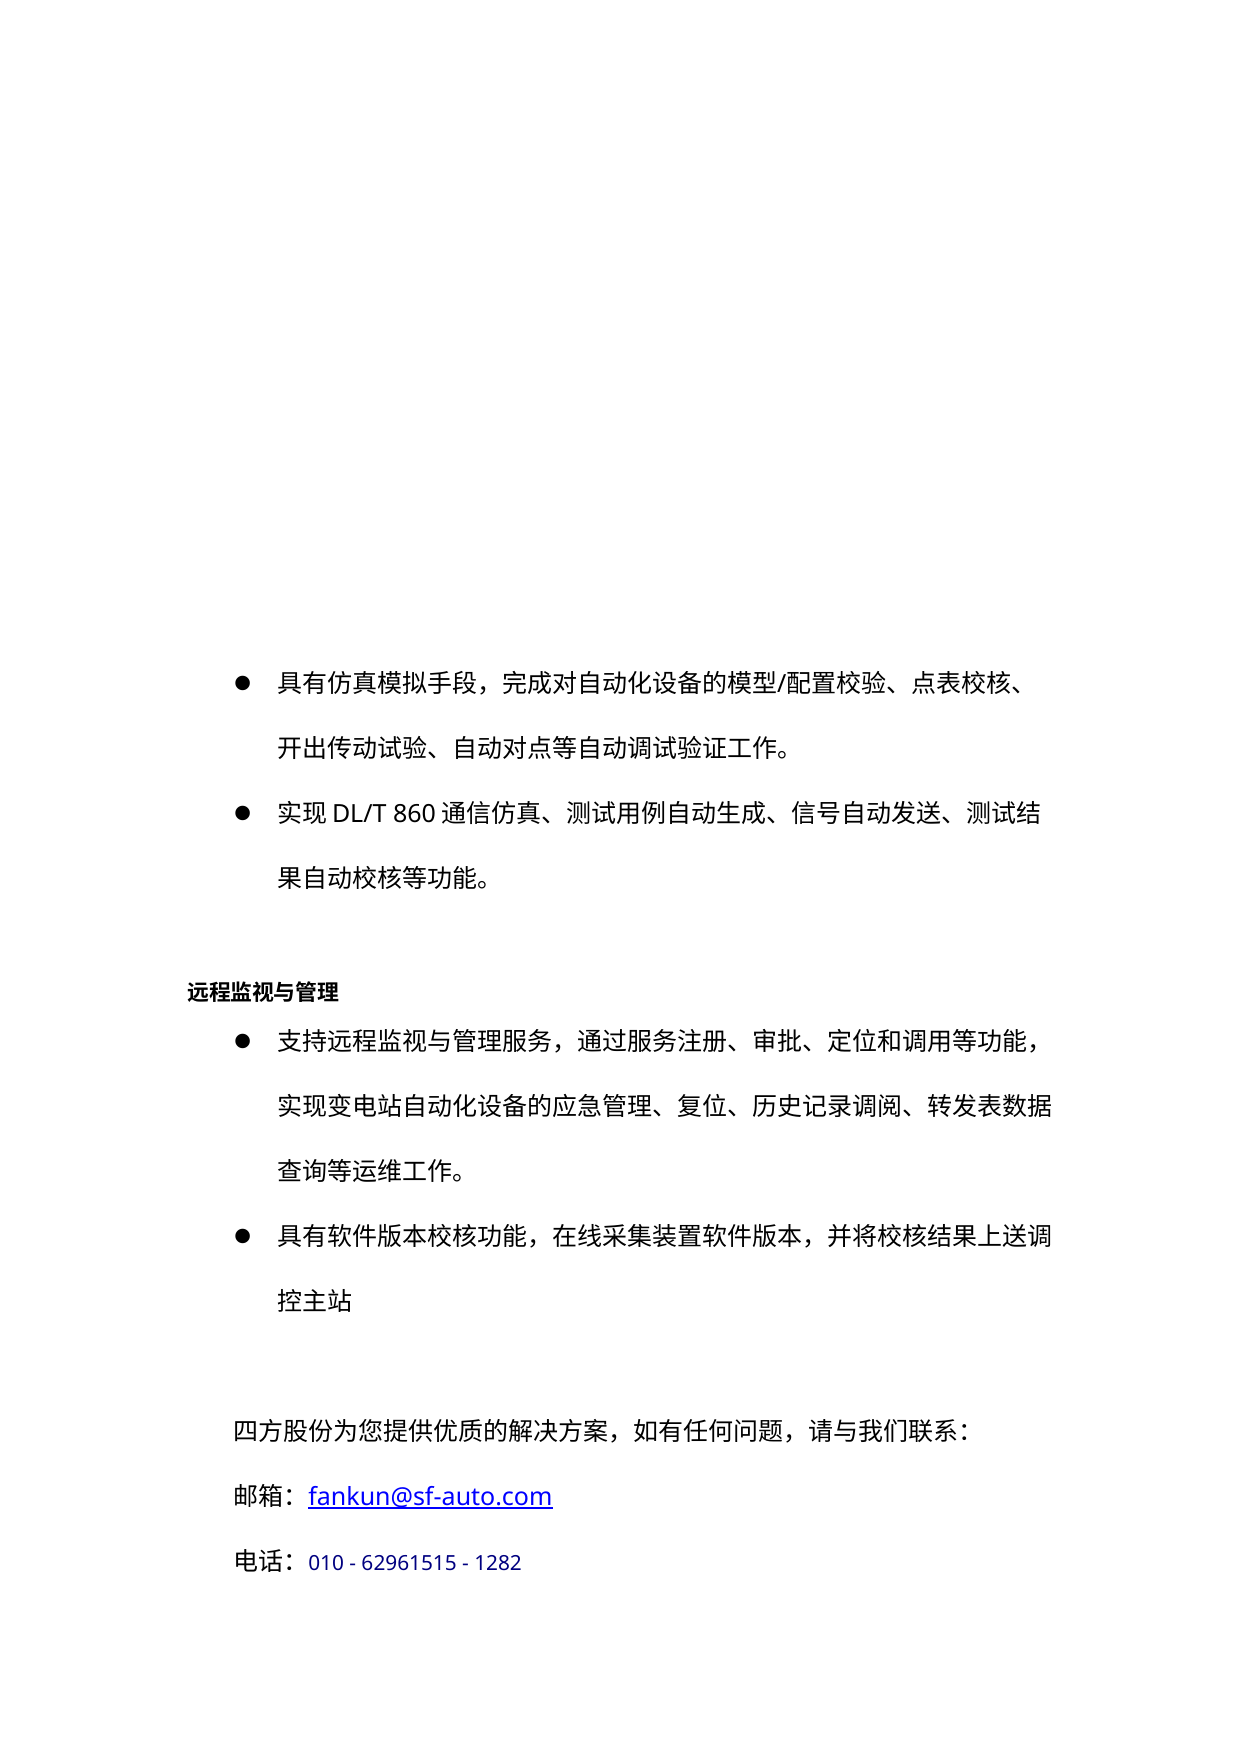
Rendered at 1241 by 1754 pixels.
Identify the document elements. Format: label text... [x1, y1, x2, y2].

list 实现DL/T 860通信仿真、测试用例自动生成、信号自动发送、测试结果自动校核等功能。 [233, 779, 1053, 909]
text 远程监视与管理 [187, 974, 1053, 1007]
text 邮箱：fankun@sf-auto.com [187, 1462, 1053, 1527]
list 支持远程监视与管理服务，通过服务注册、审批、定位和调用等功能，实现变电站自动化设备的应急管理、复位、历史记录调阅、转发表数据查询等运维工作。 [233, 1007, 1053, 1202]
list 具有仿真模拟手段，完成对自动化设备的模型/配置校验、点表校核、开出传动试验、自动对点等自动调试验证工作。 [233, 649, 1053, 779]
text 四方股份为您提供优质的解决方案，如有任何问题，请与我们联系： [187, 1397, 1053, 1462]
text 电话：010 - 62961515 - 1282 [187, 1527, 1053, 1592]
list 具有软件版本校核功能，在线采集装置软件版本，并将校核结果上送调控主站 [233, 1202, 1053, 1332]
